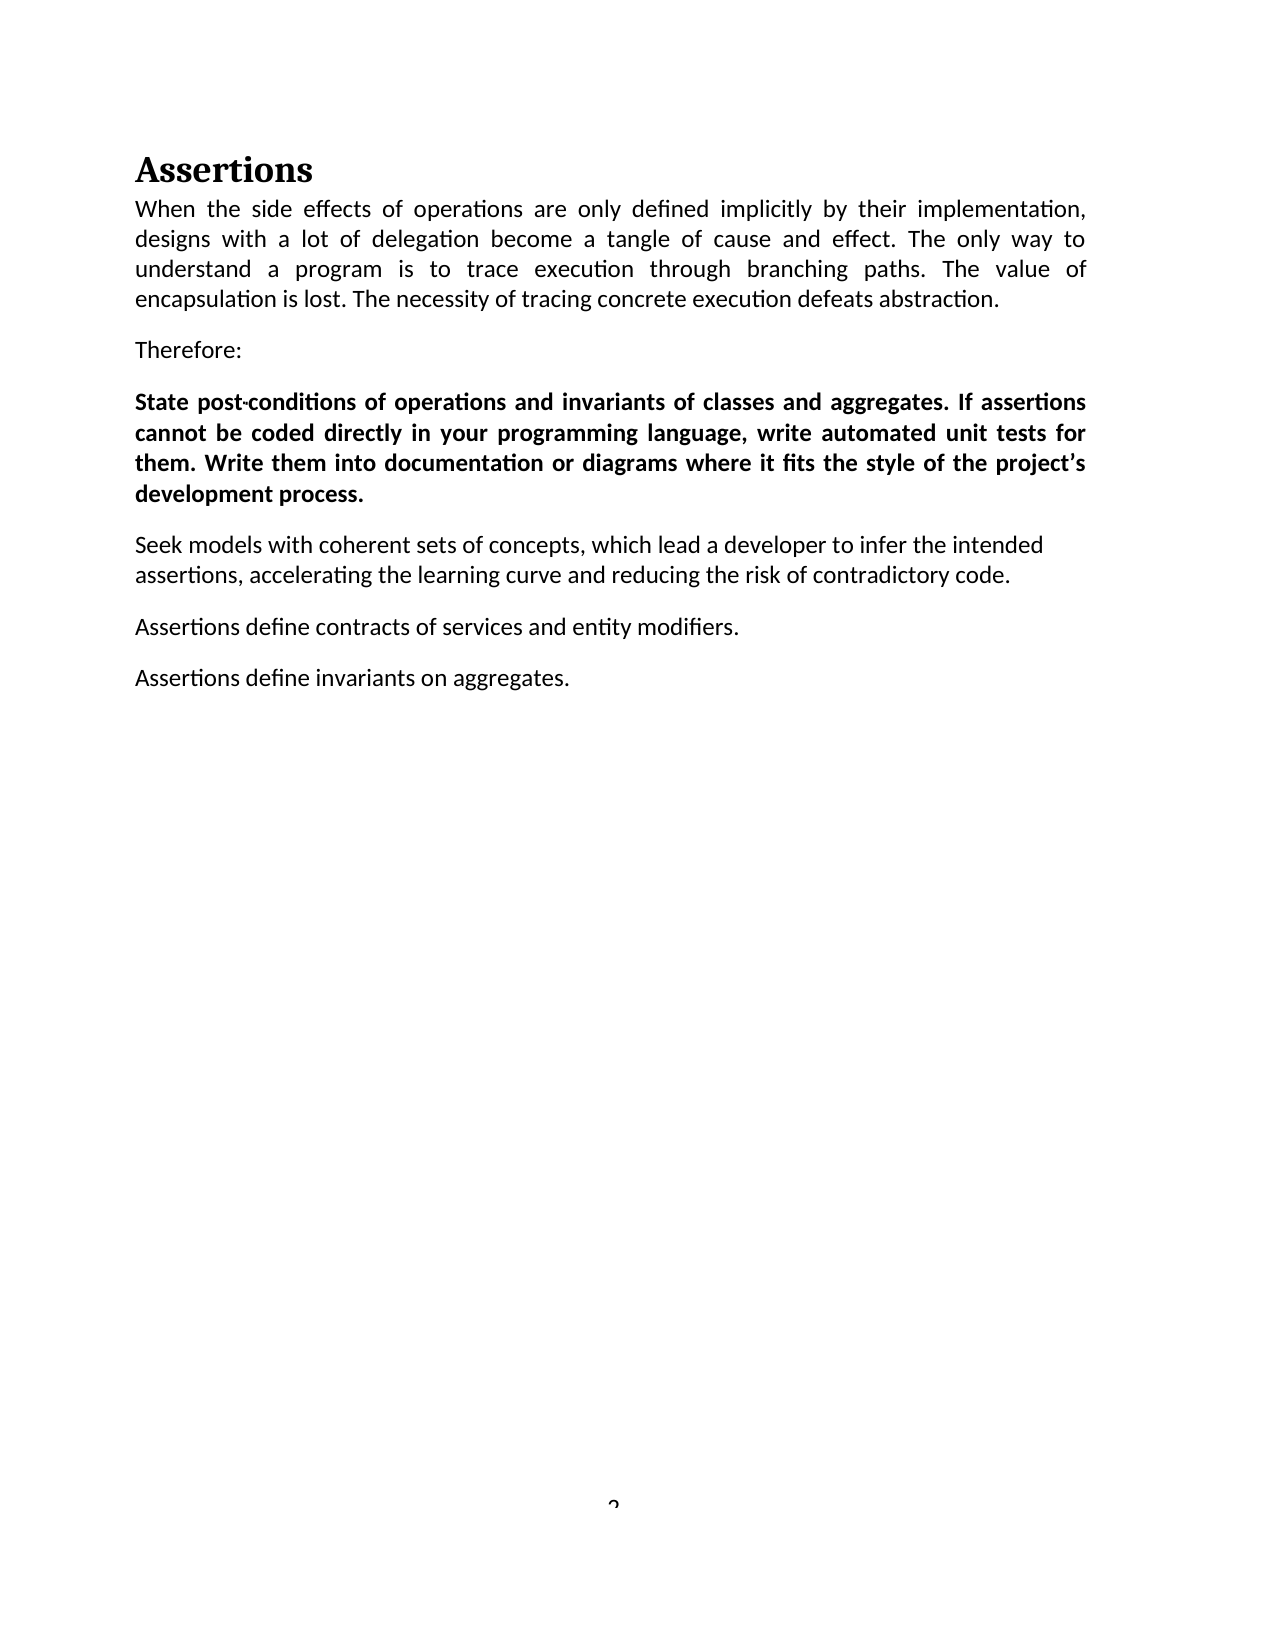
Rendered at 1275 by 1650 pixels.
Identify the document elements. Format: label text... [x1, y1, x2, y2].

subtitle State post-­‐conditions of operations and invariants of classes and aggregates. If assertions cannot be coded directly in your programming language, write automated unit tests for them. Write them into documentation or diagrams where it fits the style of the project’s development process. [135, 386, 1088, 508]
text Assertions define contracts of services and entity modifiers. Assertions define invariants on aggregates. [135, 611, 743, 692]
text Therefore: [135, 334, 1102, 365]
subtitle Assertions [135, 149, 1102, 192]
text Seek models with coherent sets of concepts, which lead a developer to infer the intended assertions, accelerating the learning curve and reducing the risk of contradictory code. [135, 529, 1102, 589]
text When the side effects of operations are only defined implicitly by their implementation, designs with a lot of delegation become a tangle of cause and effect. The only way to understand a program is to trace execution through branching paths. The value of encapsulation is lost. The necessity of tracing concrete execution defeats abstraction. [135, 193, 1088, 313]
